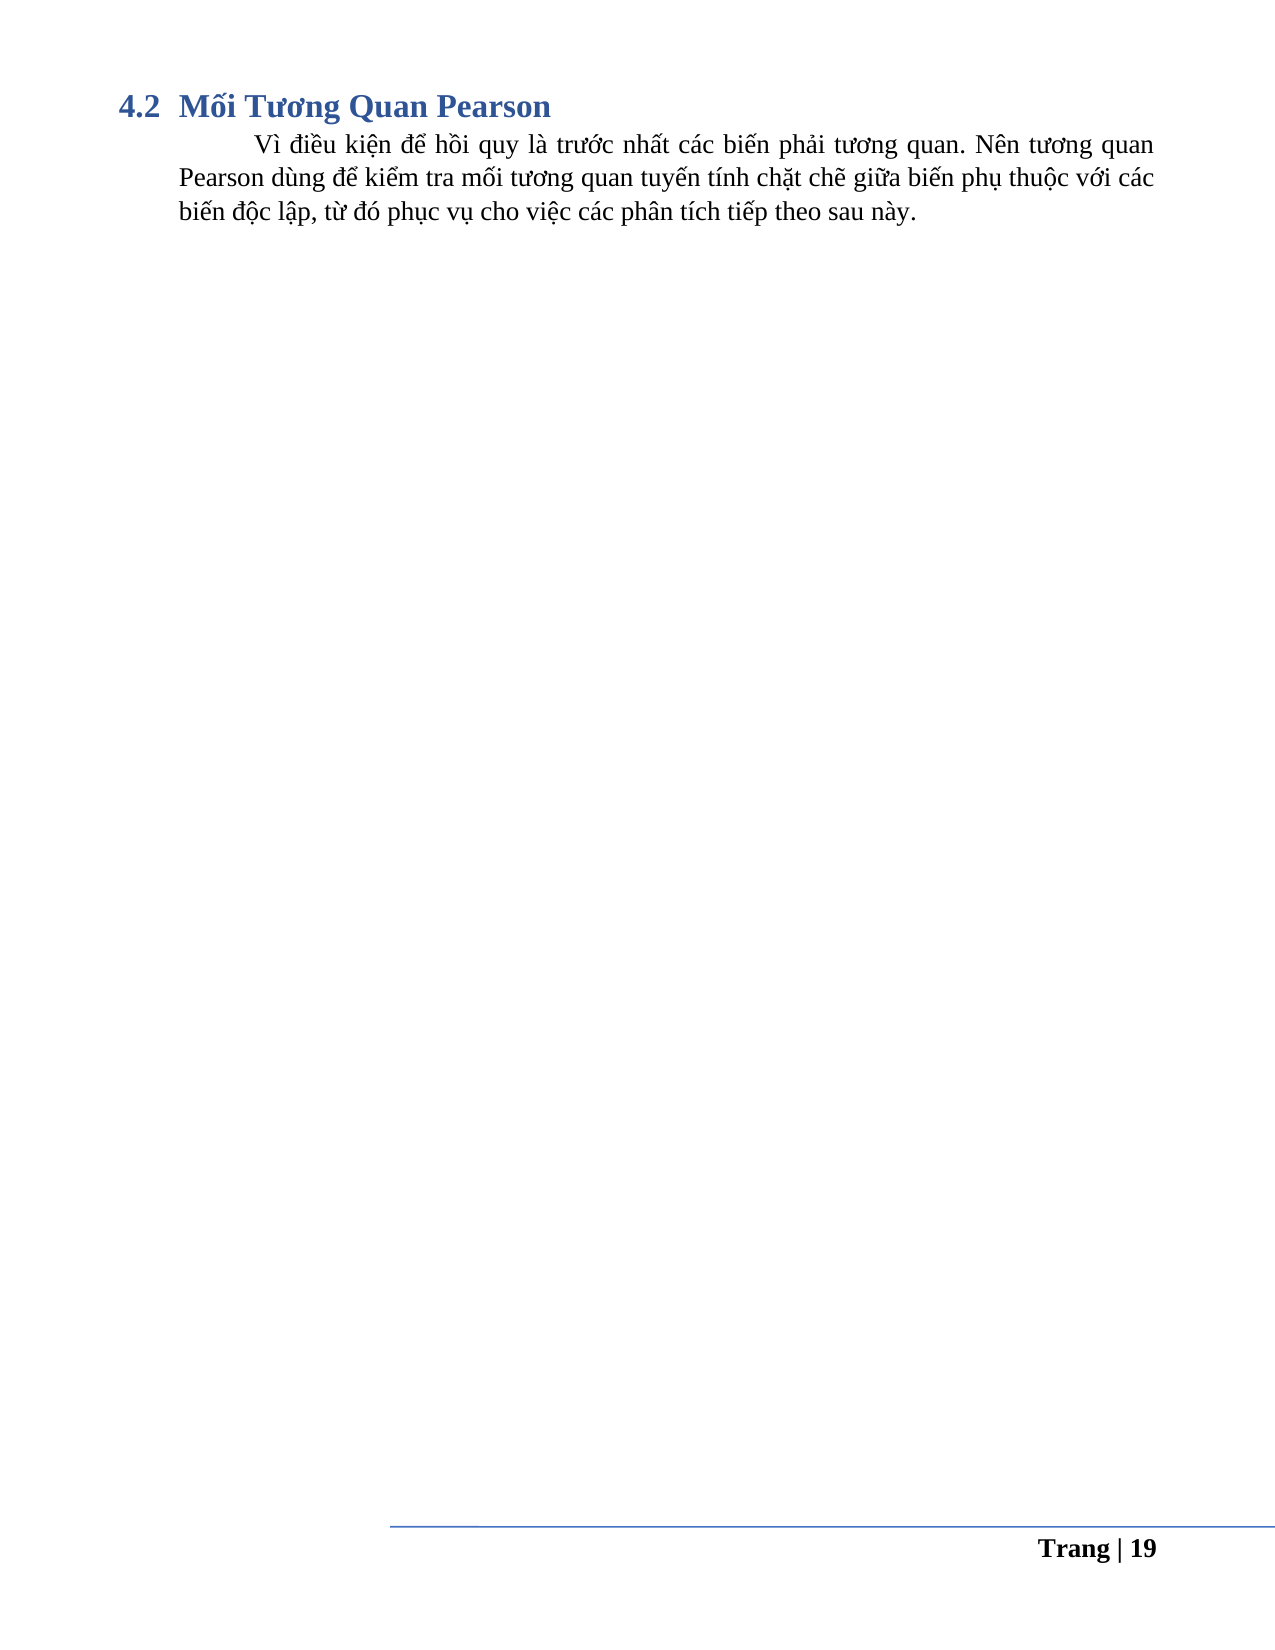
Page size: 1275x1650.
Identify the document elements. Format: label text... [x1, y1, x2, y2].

subtitle Mối Tương Quan Pearson [118, 87, 1156, 125]
text Vì điều kiện để hồi quy là trước nhất các biến phải tương quan. Nên tương quan Pearson dùng để kiểm tra mối tương quan tuyến tính chặt chẽ giữa biến phụ thuộc với các biến độc lập, từ đó phục vụ cho việc các phân tích tiếp theo sau này. [178, 128, 1156, 226]
